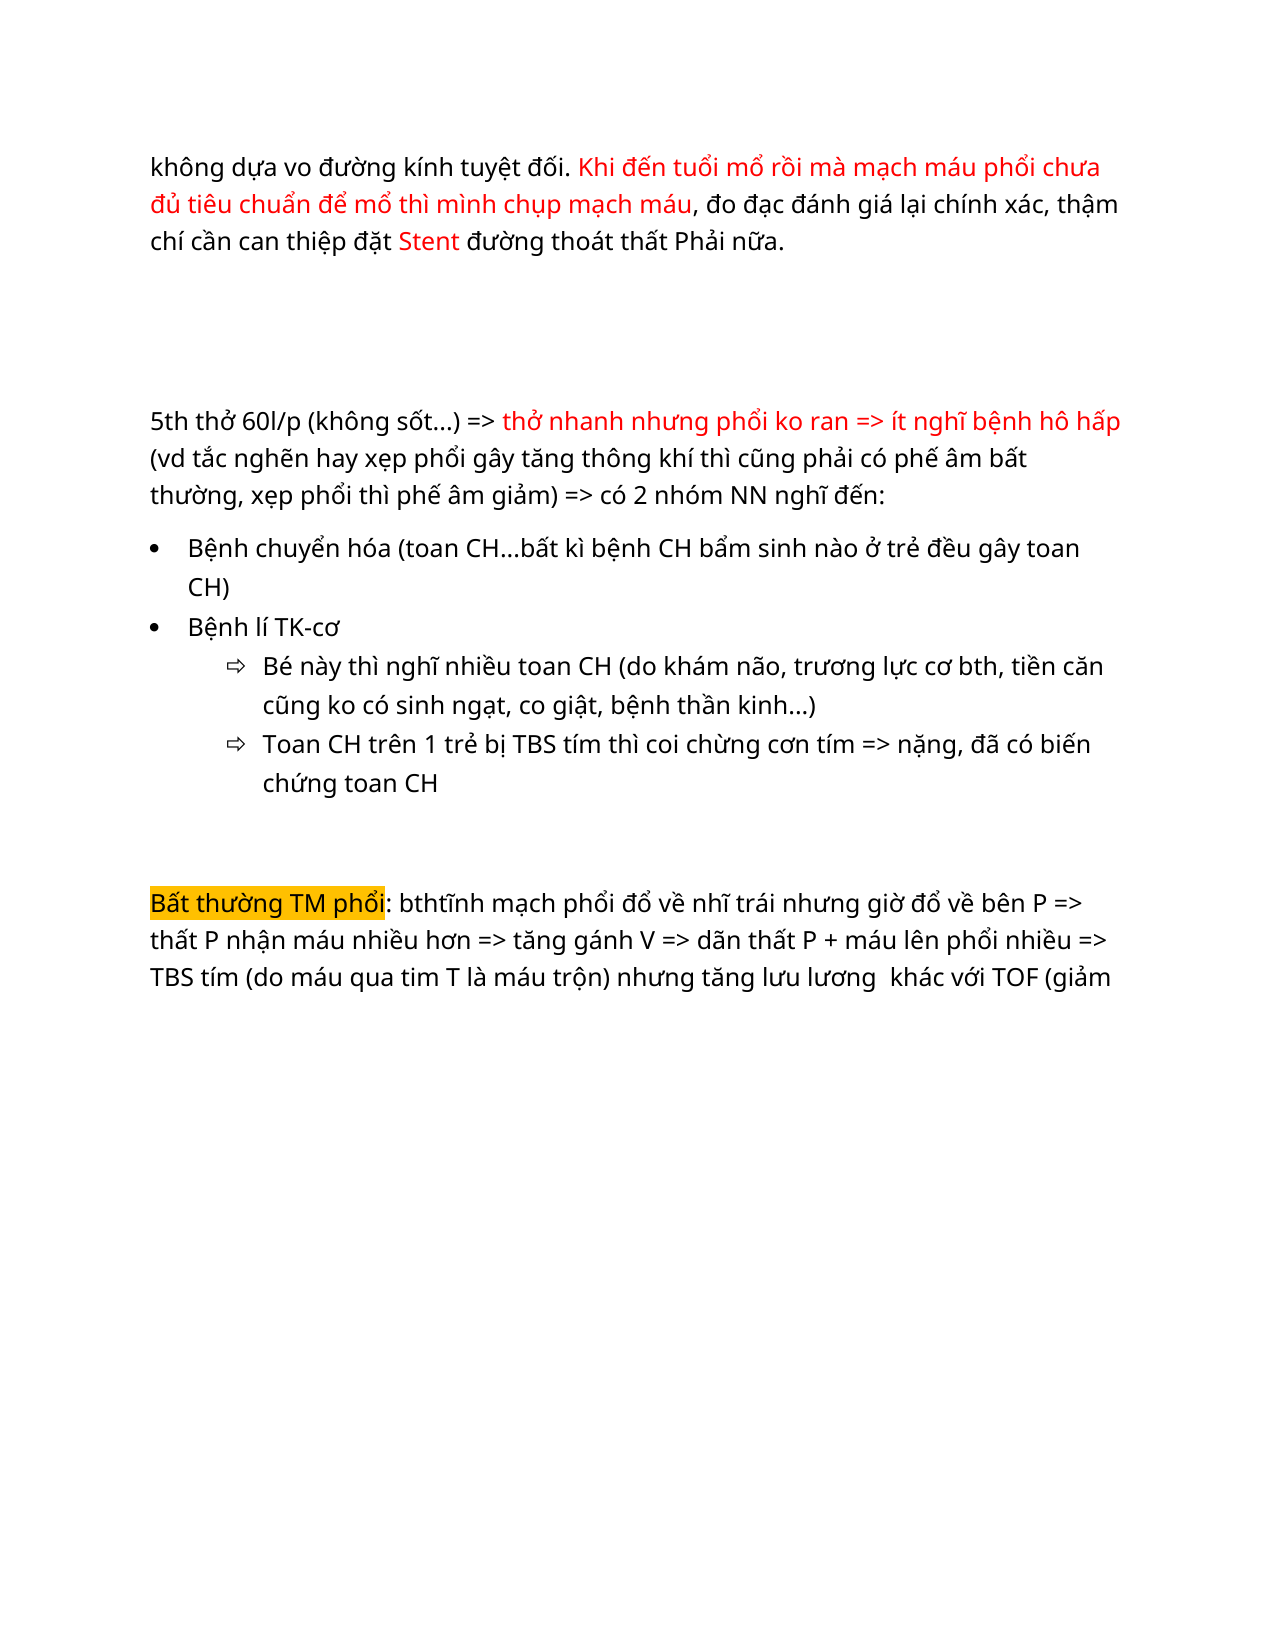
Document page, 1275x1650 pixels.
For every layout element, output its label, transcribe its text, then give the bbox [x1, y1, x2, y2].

list Toan CH trên 1 trẻ bị TBS tím thì coi chừng cơn tím => nặng, đã có biến chứng toan CH [225, 727, 1125, 800]
text 5th thở 60l/p (không sốt...) => thở nhanh nhưng phổi ko ran => ít nghĩ bệnh hô hấp (vd tắc nghẽn hay xẹp phổi gây tăng thông khí thì cũng phải có phế âm bất thường, xẹp phổi thì phế âm giảm) => có 2 nhóm NN nghĩ đến: [150, 404, 1125, 512]
text Bất thường TM phổi: bthtĩnh mạch phổi đổ về nhĩ trái nhưng giờ đổ về bên P => thất P nhận máu nhiều hơn => tăng gánh V => dãn thất P + máu lên phổi nhiều => TBS tím (do máu qua tim T là máu trộn) nhưng tăng lưu lương khác với TOF (giảm lưu lượng) [150, 886, 1125, 993]
list Bé này thì nghĩ nhiều toan CH (do khám não, trương lực cơ bth, tiền căn cũng ko có sinh ngạt, co giật, bệnh thần kinh...) [225, 648, 1125, 722]
list Bệnh lí TK-cơ [150, 609, 1125, 643]
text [150, 150, 1125, 258]
list Bệnh chuyển hóa (toan CH...bất kì bệnh CH bẩm sinh nào ở trẻ đều gây toan CH) [150, 531, 1125, 604]
